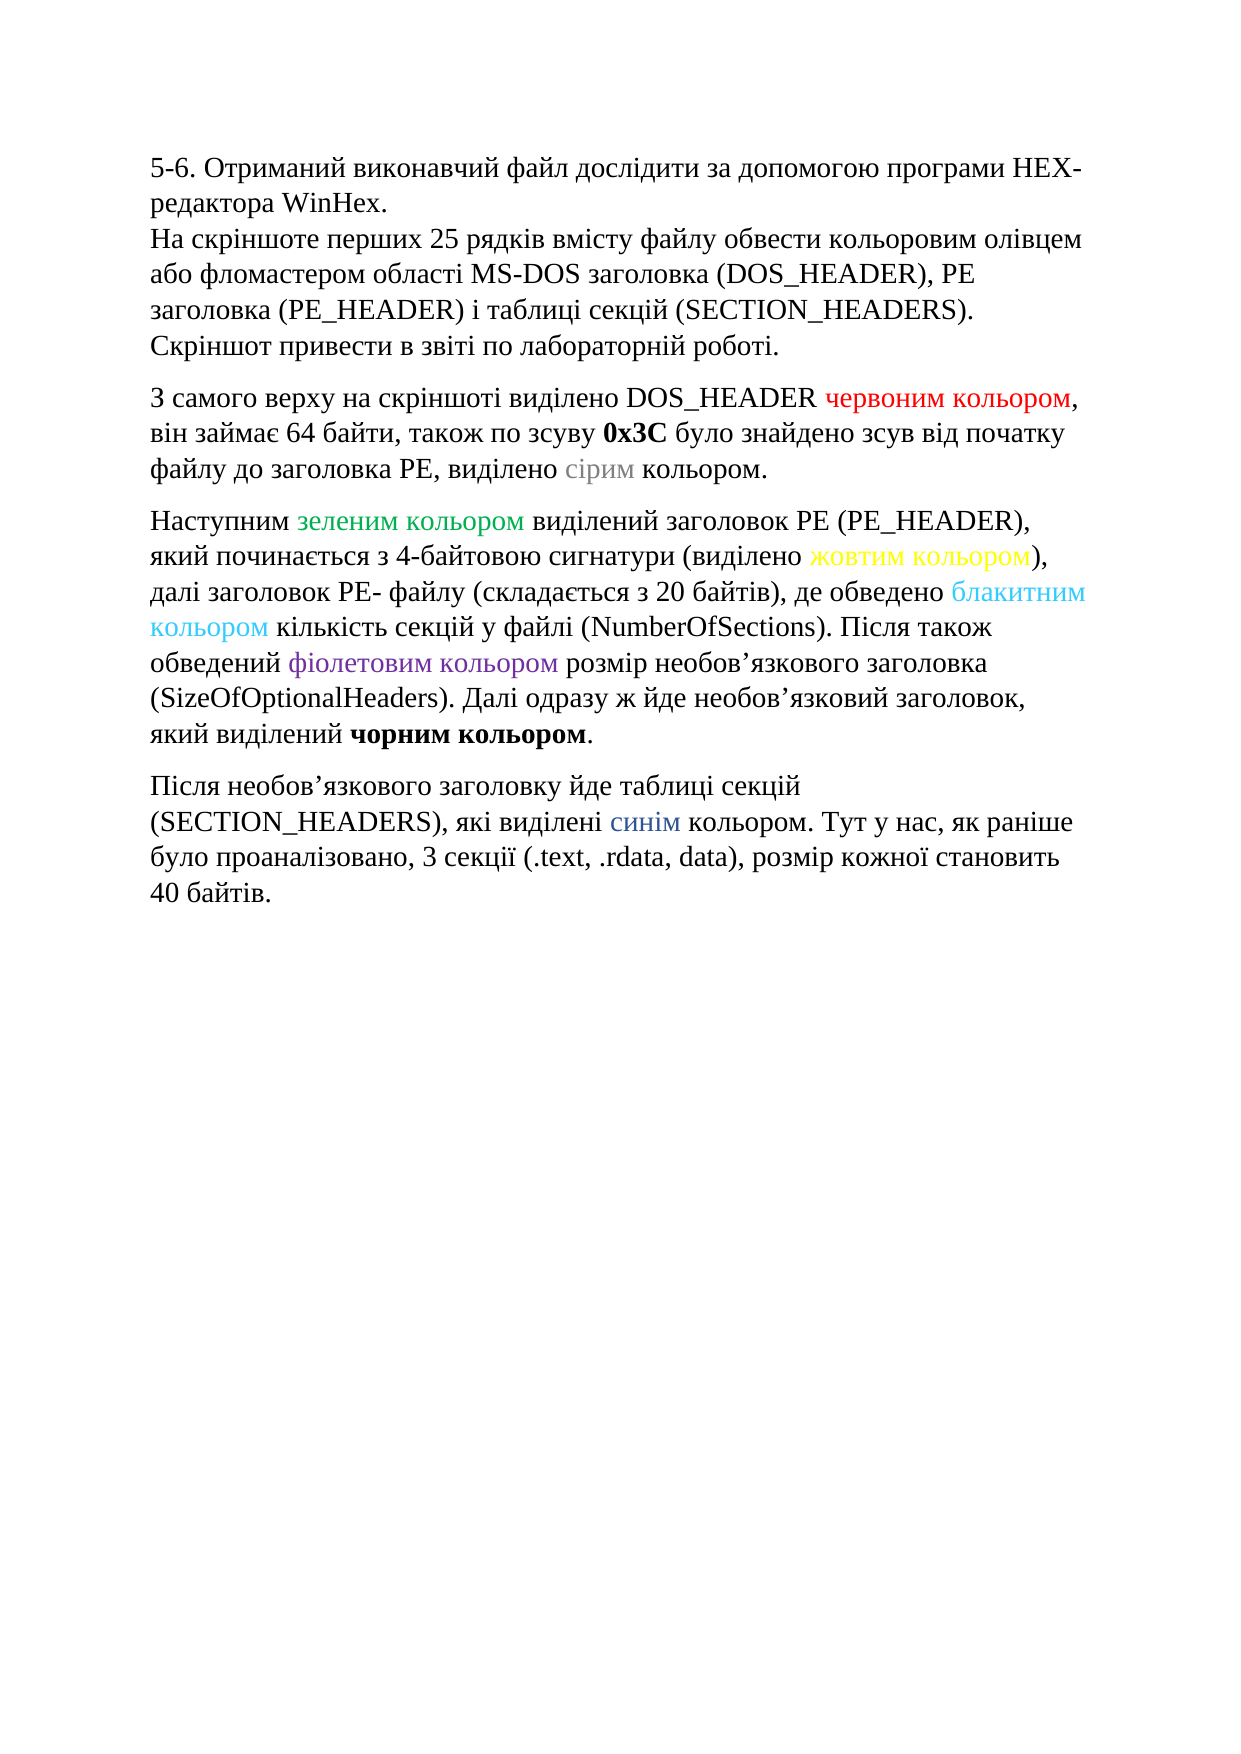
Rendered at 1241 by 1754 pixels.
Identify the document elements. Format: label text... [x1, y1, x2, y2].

text Після необов’язкового заголовку йде таблиці секцій (SECTION_HEADERS), які виділені синім кольором. Тут у нас, як раніше було проаналізовано, 3 секції (.text, .rdata, data), розмір кожної становить 40 байтів. [150, 768, 1090, 908]
text Наступним зеленим кольором виділений заголовок PE (PE_HEADER), який починається з 4-байтовою сигнатури (виділено жовтим кольором), далі заголовок PE- файлу (складається з 20 байтів), де обведено блакитним кольором кількість секцій у файлі (NumberOfSections). Після також обведений фіолетовим кольором розмір необов’язкового заголовка (SizeOfOptionalHeaders). Далі одразу ж йде необов’язковий заголовок, який виділений чорним кольором. [150, 503, 1090, 750]
text З самого верху на скріншоті виділено DOS_HEADER червоним кольором, він займає 64 байти, також по зсуву 0x3C було знайдено зсув від початку файлу до заголовка PE, виділено сірим кольором. [150, 380, 1090, 484]
text 5-6. Отриманий виконавчий файл дослідити за допомогою програми HEX-редактора WinHex. На скріншоте перших 25 рядків вмісту файлу обвести кольоровим олівцем або фломастером області MS-DOS заголовка (DOS_HEADER), PE заголовка (PE_HEADER) і таблиці секцій (SECTION_HEADERS). Скріншот привести в звіті по лабораторній роботі. [150, 150, 1090, 361]
